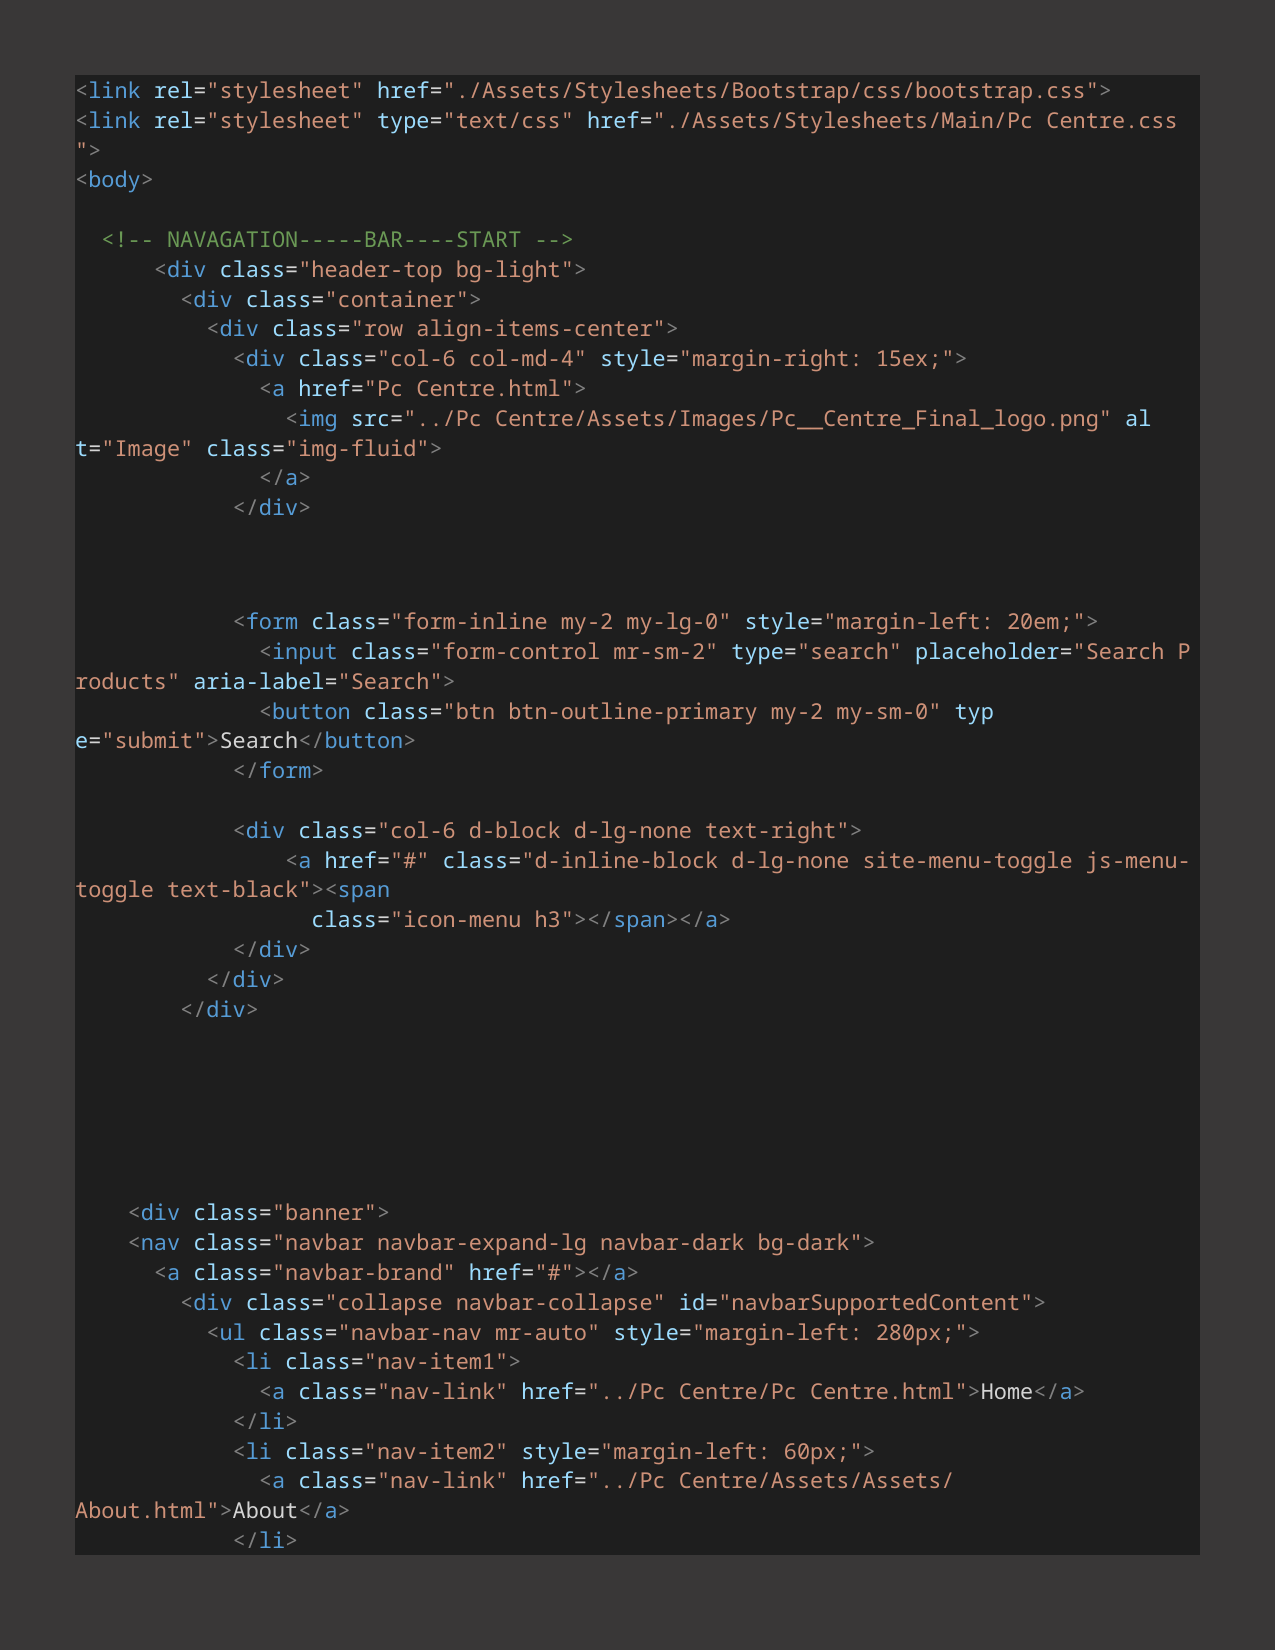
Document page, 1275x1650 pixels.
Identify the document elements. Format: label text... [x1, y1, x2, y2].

text <li class="nav-item2" style="margin-left: 60px;"> [75, 1436, 1200, 1466]
text <form class="form-inline my-2 my-lg-0" style="margin-left: 20em;"> [75, 606, 1200, 636]
text <li class="nav-item1"> [75, 1346, 1200, 1376]
text </li> [75, 1406, 1200, 1436]
text <a class="navbar-brand" href="#"></a> [75, 1257, 1200, 1287]
text <div class="col-6 d-block d-lg-none text-right"> [75, 815, 1200, 845]
text </div> [75, 492, 1200, 522]
text </a> [75, 462, 1200, 492]
text <button class="btn btn-outline-primary my-2 my-sm-0" type="submit">Search</button> [75, 696, 1200, 755]
text <body> [75, 164, 1200, 194]
text <a class="nav-link" href="../Pc Centre/Pc Centre.html">Home</a> [75, 1376, 1200, 1406]
text </form> [75, 755, 1200, 785]
text <div class="banner"> [75, 1197, 1200, 1227]
text </div> [75, 934, 1200, 964]
text <div class="header-top bg-light"> [75, 254, 1200, 283]
text <div class="row align-items-center"> [75, 313, 1200, 343]
text <a href="Pc Centre.html"> [75, 373, 1200, 403]
text <!-- NAVAGATION-----BAR----START --> [75, 224, 1200, 254]
text </div> [75, 964, 1200, 994]
text </li> [75, 1525, 1200, 1555]
text <a href="#" class="d-inline-block d-lg-none site-menu-toggle js-menu-toggle text-black"><span [75, 845, 1200, 904]
text <img src="../Pc Centre/Assets/Images/Pc__Centre_Final_logo.png" alt="Image" class="img-fluid"> [75, 403, 1200, 462]
text <div class="collapse navbar-collapse" id="navbarSupportedContent"> [75, 1287, 1200, 1317]
text <link rel="stylesheet" type="text/css" href="./Assets/Stylesheets/Main/Pc Centre.css"> [75, 105, 1200, 164]
text <a class="nav-link" href="../Pc Centre/Assets/Assets/About.html">About</a> [75, 1466, 1200, 1525]
text <link rel="stylesheet" href="./Assets/Stylesheets/Bootstrap/css/bootstrap.css"> [75, 75, 1200, 105]
text class="icon-menu h3"></span></a> [75, 904, 1200, 934]
text <nav class="navbar navbar-expand-lg navbar-dark bg-dark"> [75, 1227, 1200, 1257]
text </div> [75, 994, 1200, 1023]
text <div class="col-6 col-md-4" style="margin-right: 15ex;"> [75, 343, 1200, 373]
text <div class="container"> [75, 283, 1200, 313]
text <ul class="navbar-nav mr-auto" style="margin-left: 280px;"> [75, 1317, 1200, 1346]
text <input class="form-control mr-sm-2" type="search" placeholder="Search Products" aria-label="Search"> [75, 636, 1200, 696]
